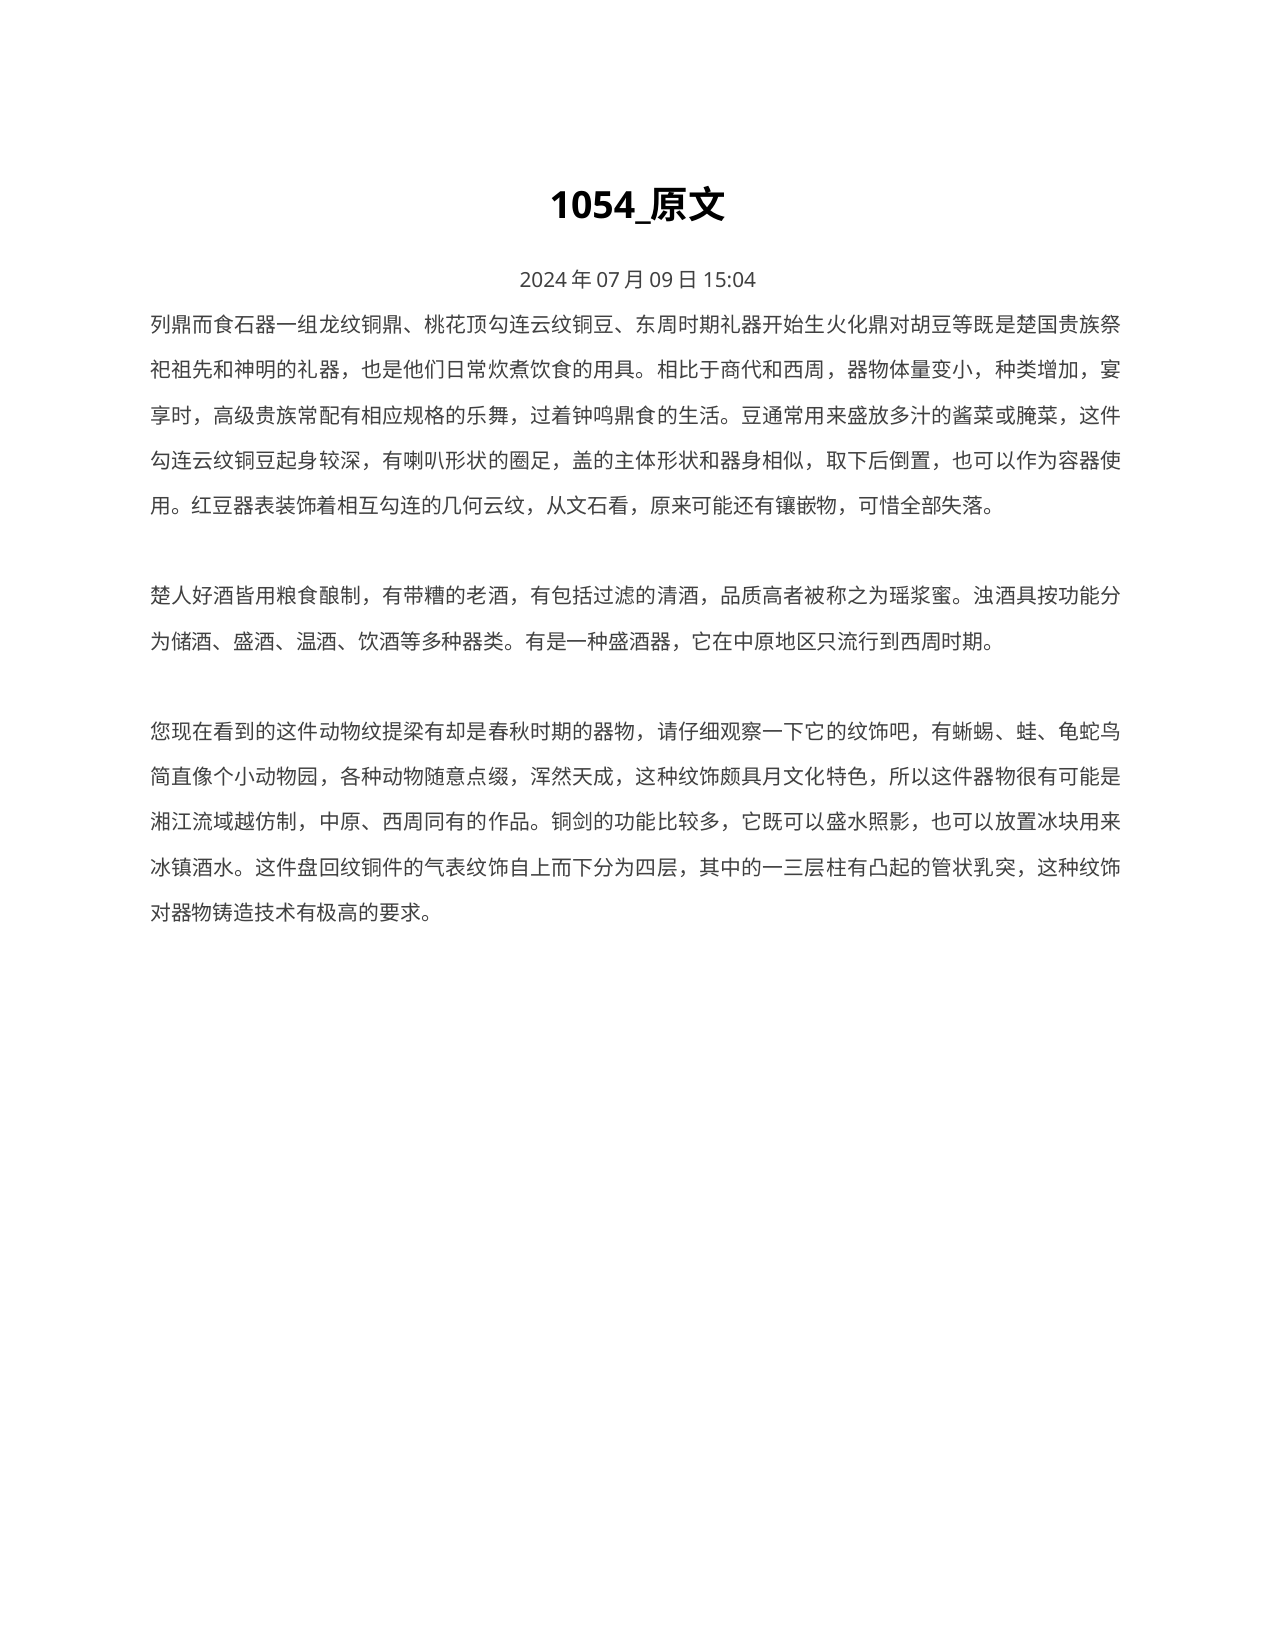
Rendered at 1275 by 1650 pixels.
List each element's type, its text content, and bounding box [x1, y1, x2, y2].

text 楚人好酒皆用粮食酿制，有带糟的老酒，有包括过滤的清酒，品质高者被称之为瑶浆蜜。浊酒具按功能分为储酒、盛酒、温酒、饮酒等多种器类。有是一种盛酒器，它在中原地区只流行到西周时期。 [150, 579, 1125, 655]
text 2024年07月09日 15:04 [150, 263, 1125, 293]
text 您现在看到的这件动物纹提梁有却是春秋时期的器物，请仔细观察一下它的纹饰吧，有蜥蜴、蛙、龟蛇鸟，简直像个小动物园，各种动物随意点缀，浑然天成，这种纹饰颇具月文化特色，所以这件器物很有可能是湘江流域越仿制，中原、西周同有的作品。铜剑的功能比较多，它既可以盛水照影，也可以放置冰块用来冰镇酒水。这件盘回纹铜件的气表纹饰自上而下分为四层，其中的一三层柱有凸起的管状乳突，这种纹饰对器物铸造技术有极高的要求。 [150, 715, 1125, 926]
text 列鼎而食石器一组龙纹铜鼎、桃花顶勾连云纹铜豆、东周时期礼器开始生火化鼎对胡豆等既是楚国贵族祭祀祖先和神明的礼器，也是他们日常炊煮饮食的用具。相比于商代和西周，器物体量变小，种类增加，宴享时，高级贵族常配有相应规格的乐舞，过着钟鸣鼎食的生活。豆通常用来盛放多汁的酱菜或腌菜，这件勾连云纹铜豆起身较深，有喇叭形状的圈足，盖的主体形状和器身相似，取下后倒置，也可以作为容器使用。红豆器表装饰着相互勾连的几何云纹，从文石看，原来可能还有镶嵌物，可惜全部失落。 [150, 308, 1125, 520]
text 1054_原文 [150, 175, 1125, 229]
